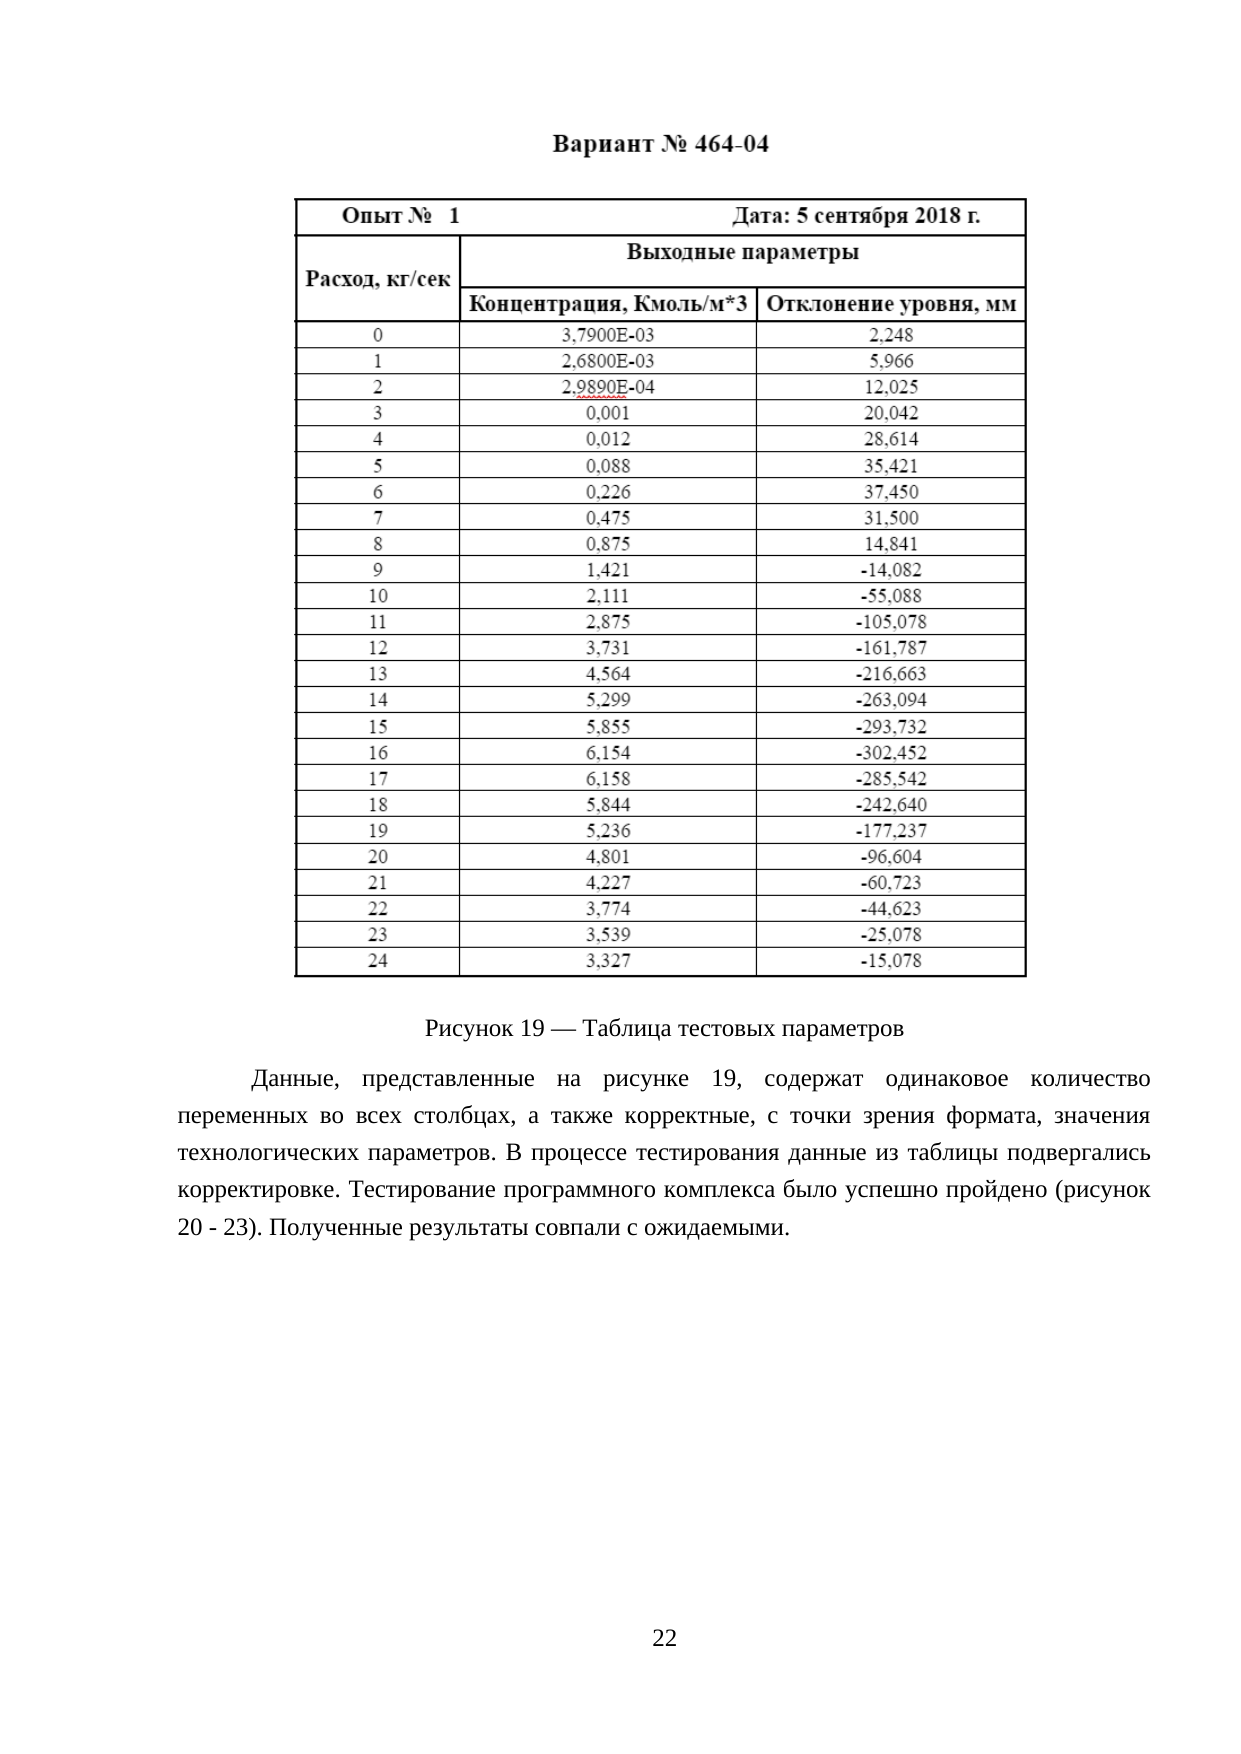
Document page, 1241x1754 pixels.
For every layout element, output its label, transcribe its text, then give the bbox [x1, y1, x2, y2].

text Рисунок 19 — Таблица тестовых параметров [177, 1013, 1152, 1042]
text Данные, представленные на рисунке 19, содержат одинаковое количество переменных во всех столбцах, а также корректные, с точки зрения формата, значения технологических параметров. В процессе тестирования данные из таблицы подвергались корректировке. Тестирование программного комплекса было успешно пройдено (рисунок 20 - 23). Полученные результаты совпали с ожидаемыми. [177, 1063, 1152, 1241]
picture [275, 118, 1054, 992]
